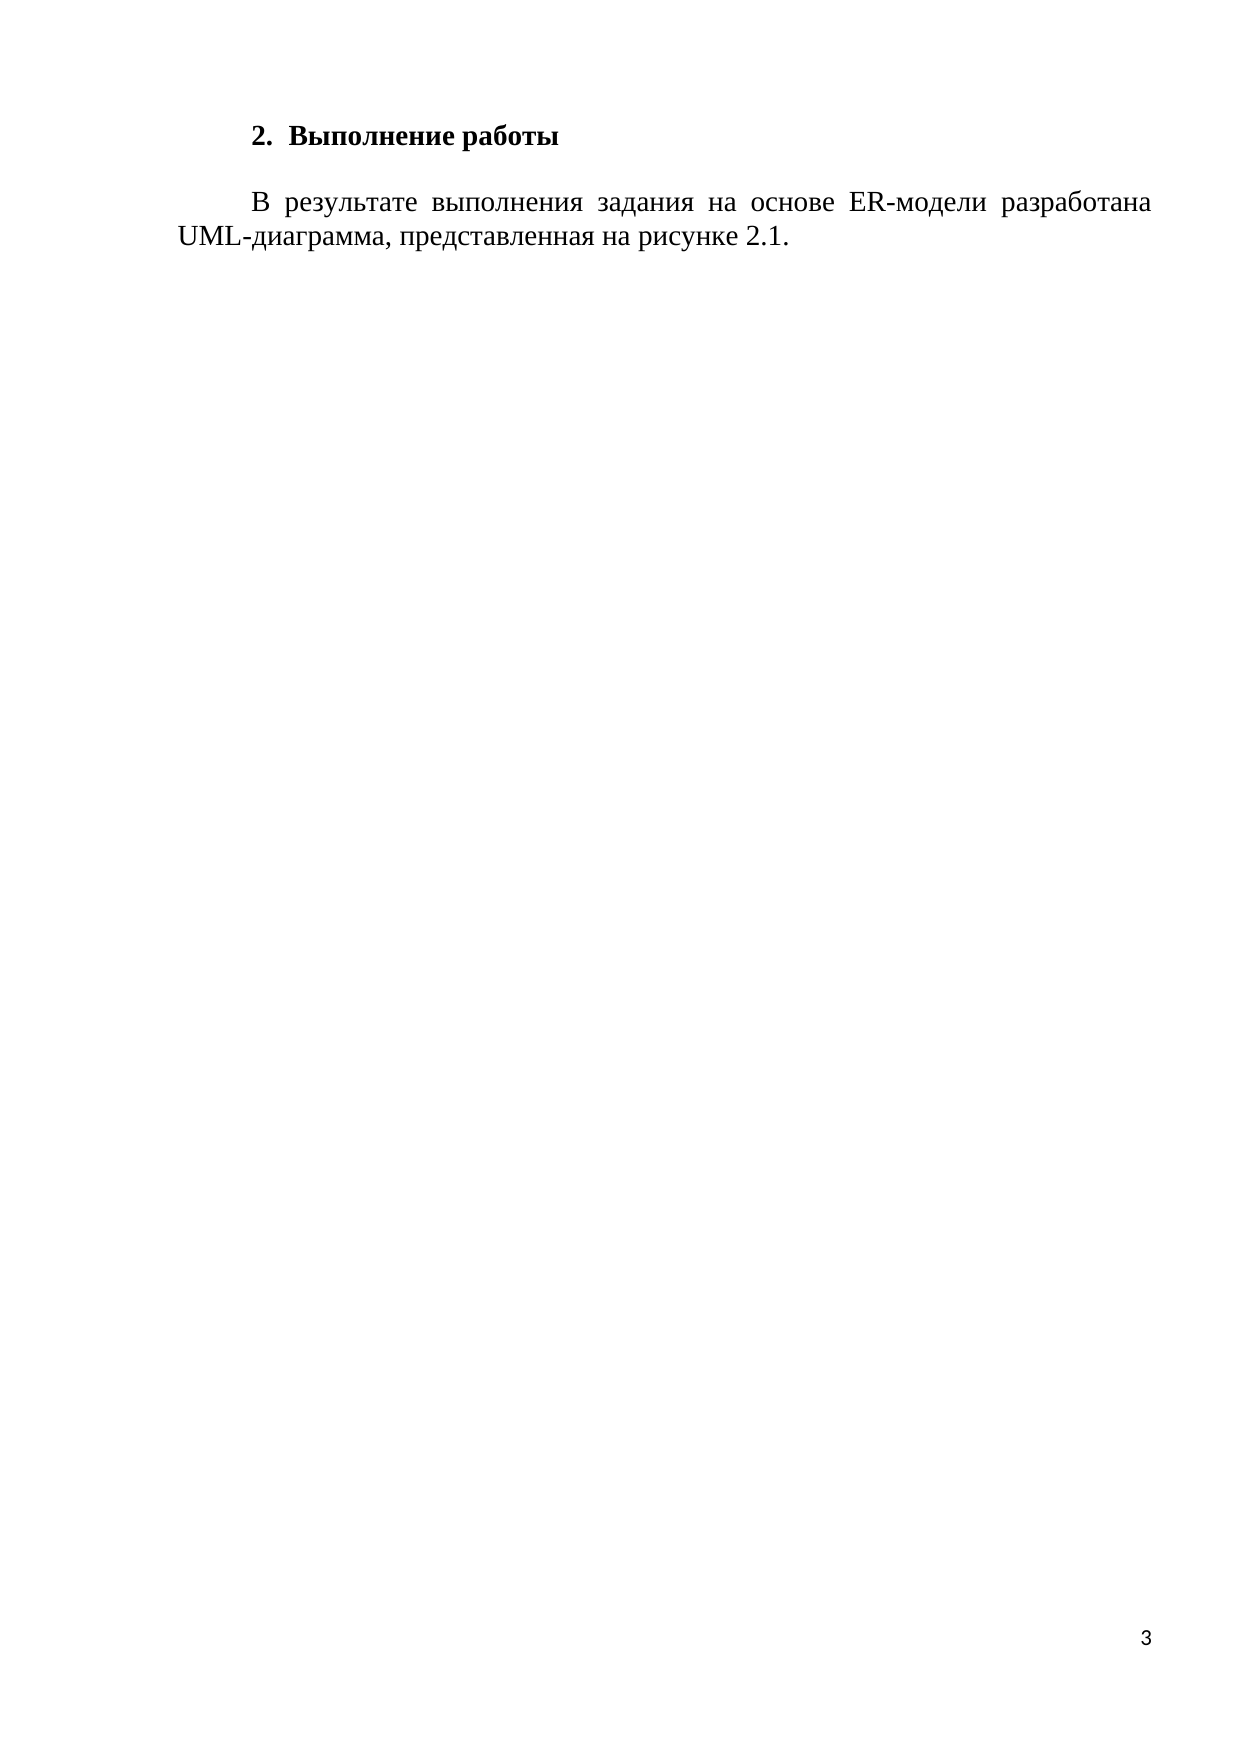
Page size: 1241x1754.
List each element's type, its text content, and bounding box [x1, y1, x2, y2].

text 2. Выполнение работы [251, 118, 1154, 151]
text 3 [1140, 1623, 1154, 1652]
text В результате выполнения задания на основе ER-модели разработана UML-диаграмма, представленная на рисунке 2.1. [177, 185, 1159, 252]
